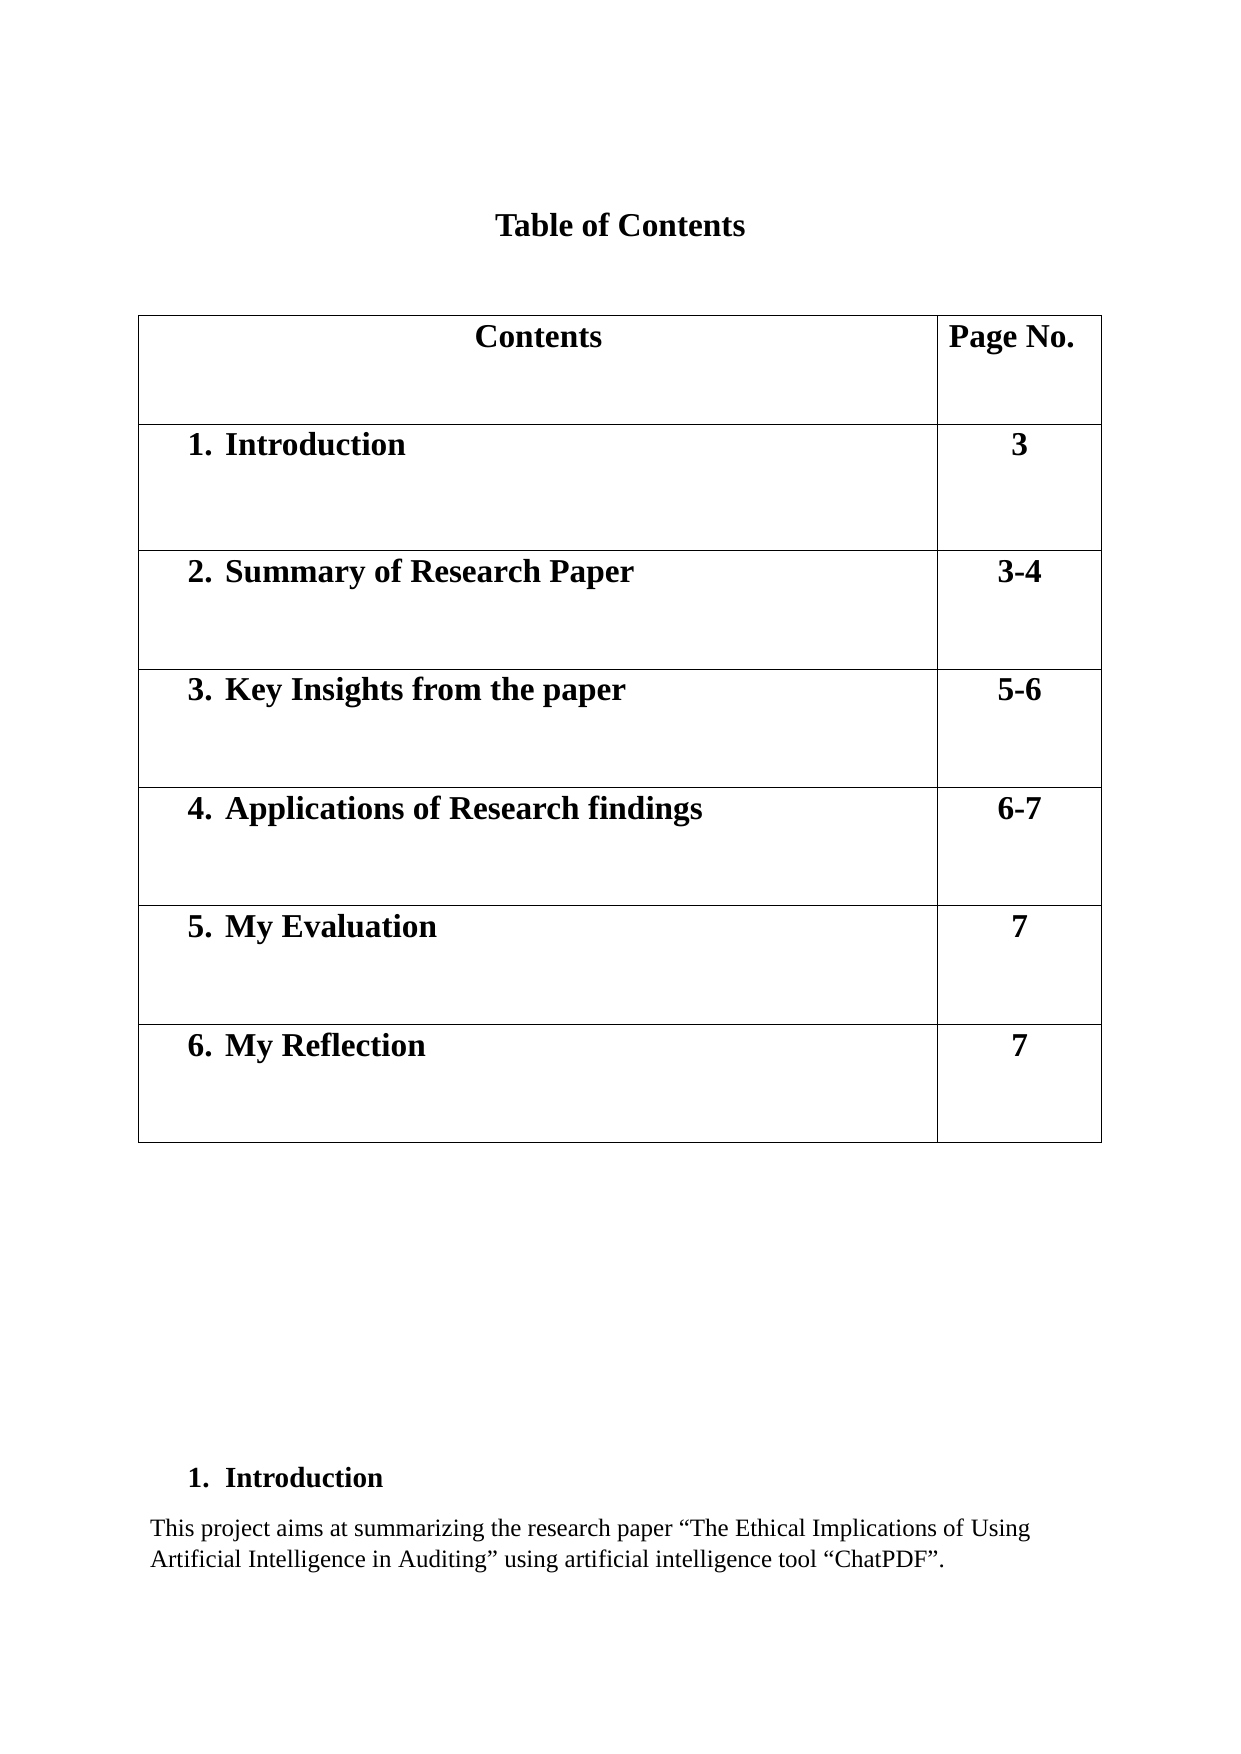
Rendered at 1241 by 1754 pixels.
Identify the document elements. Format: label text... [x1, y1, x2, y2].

text Table of Contents [150, 205, 1090, 243]
table_cell 3-4 [938, 551, 1101, 668]
table_cell Introduction [139, 425, 937, 550]
table_cell My Reflection [139, 1025, 937, 1142]
table_cell 3 [938, 425, 1101, 550]
table_header Contents [139, 316, 937, 424]
table_cell 6-7 [938, 788, 1101, 905]
table_cell 7 [938, 906, 1101, 1024]
table_cell Key Insights from the paper [139, 670, 937, 787]
table_cell 7 [938, 1025, 1101, 1142]
list Introduction [187, 1460, 1090, 1494]
table_cell My Evaluation [139, 906, 937, 1024]
table_cell Summary of Research Paper [139, 551, 937, 668]
table_cell Applications of Research findings [139, 788, 937, 905]
text This project aims at summarizing the research paper “The Ethical Implications of Using Artificial Intelligence in Auditing” using artificial intelligence tool “ChatPDF”. [150, 1513, 1090, 1573]
table_header Page No. [938, 316, 1101, 424]
table_cell 5-6 [938, 670, 1101, 787]
